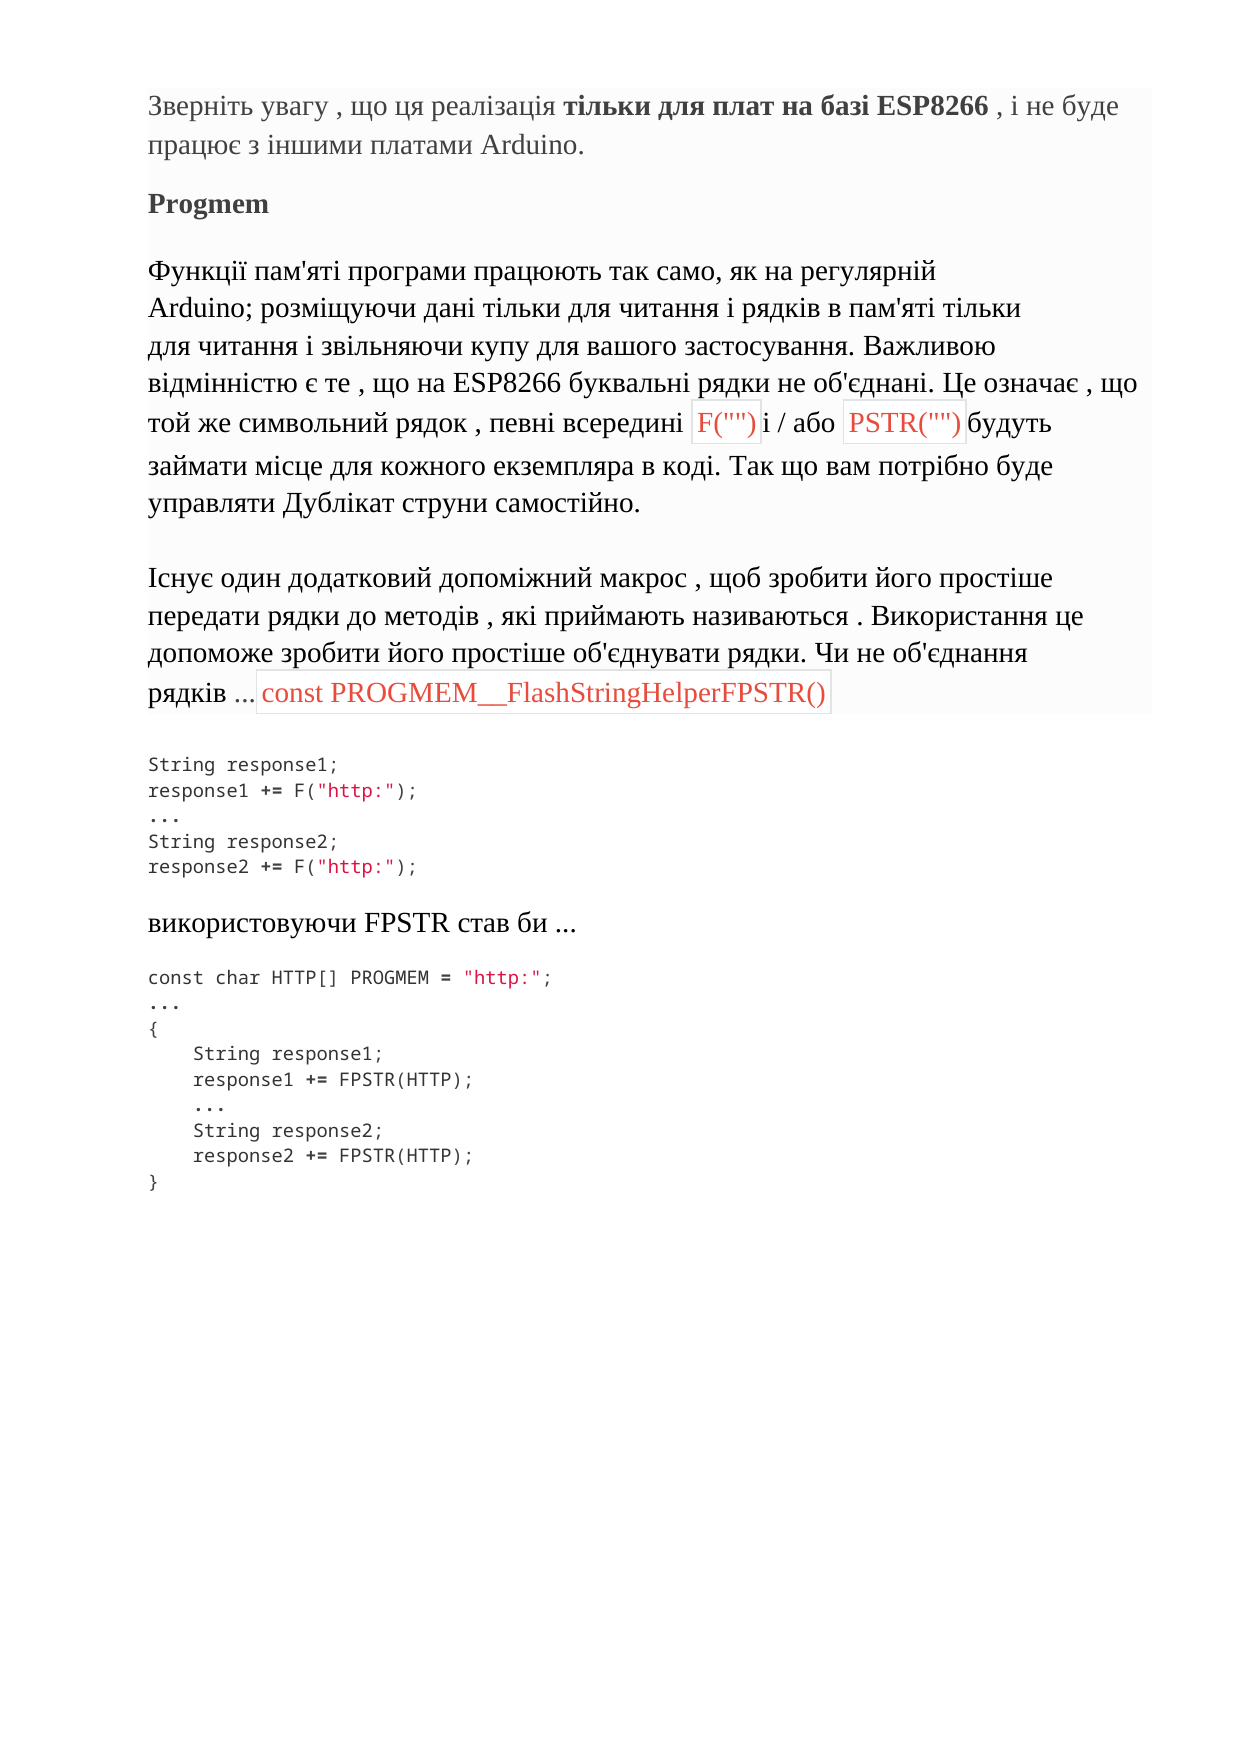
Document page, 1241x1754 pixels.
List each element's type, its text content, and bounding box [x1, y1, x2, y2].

text використовуючи FPSTR став би ... [148, 905, 1152, 938]
text Зверніть увагу , що ця реалізація тільки для плат на базі ESP8266 , і не буде працює з іншими платами Arduino. [148, 88, 1152, 161]
text ... [148, 803, 1152, 828]
text String response2; [148, 1117, 1152, 1143]
text const char HTTP[] PROGMEM = "http:"; [148, 964, 1152, 990]
text response1 += F("http:"); [148, 777, 1152, 803]
text ... [148, 1092, 1152, 1117]
text } [148, 1168, 1152, 1194]
text Існує один додатковий допоміжний макрос , щоб зробити його простіше передати рядки до методів , які приймають називаються . Використання це допоможе зробити його простіше об'єднувати рядки. Чи не об'єднання рядків ...const PROGMEM__FlashStringHelperFPSTR() [148, 557, 1152, 714]
text response2 += F("http:"); [148, 854, 1152, 879]
text Функції пам'яті програми працюють так само, як на регулярній Arduino; розміщуючи дані тільки для читання і рядків в пам'яті тільки для читання і звільняючи купу для вашого застосування. Важливою відмінністю є те , що на ESP8266 буквальні рядки не об'єднані. Це означає , що той же символьний рядок , певні всередині F("")і / або PSTR("")будуть займати місце для кожного екземпляра в коді. Так що вам потрібно буде управляти Дублікат струни самостійно. [148, 249, 1152, 519]
text String response1; [148, 752, 1152, 777]
subtitle Progmem [148, 186, 1152, 220]
text String response1; [148, 1041, 1152, 1066]
text { [148, 1015, 1152, 1041]
text response1 += FPSTR(HTTP); [148, 1066, 1152, 1092]
text String response2; [148, 828, 1152, 854]
text response2 += FPSTR(HTTP); [148, 1143, 1152, 1168]
text ... [148, 990, 1152, 1015]
